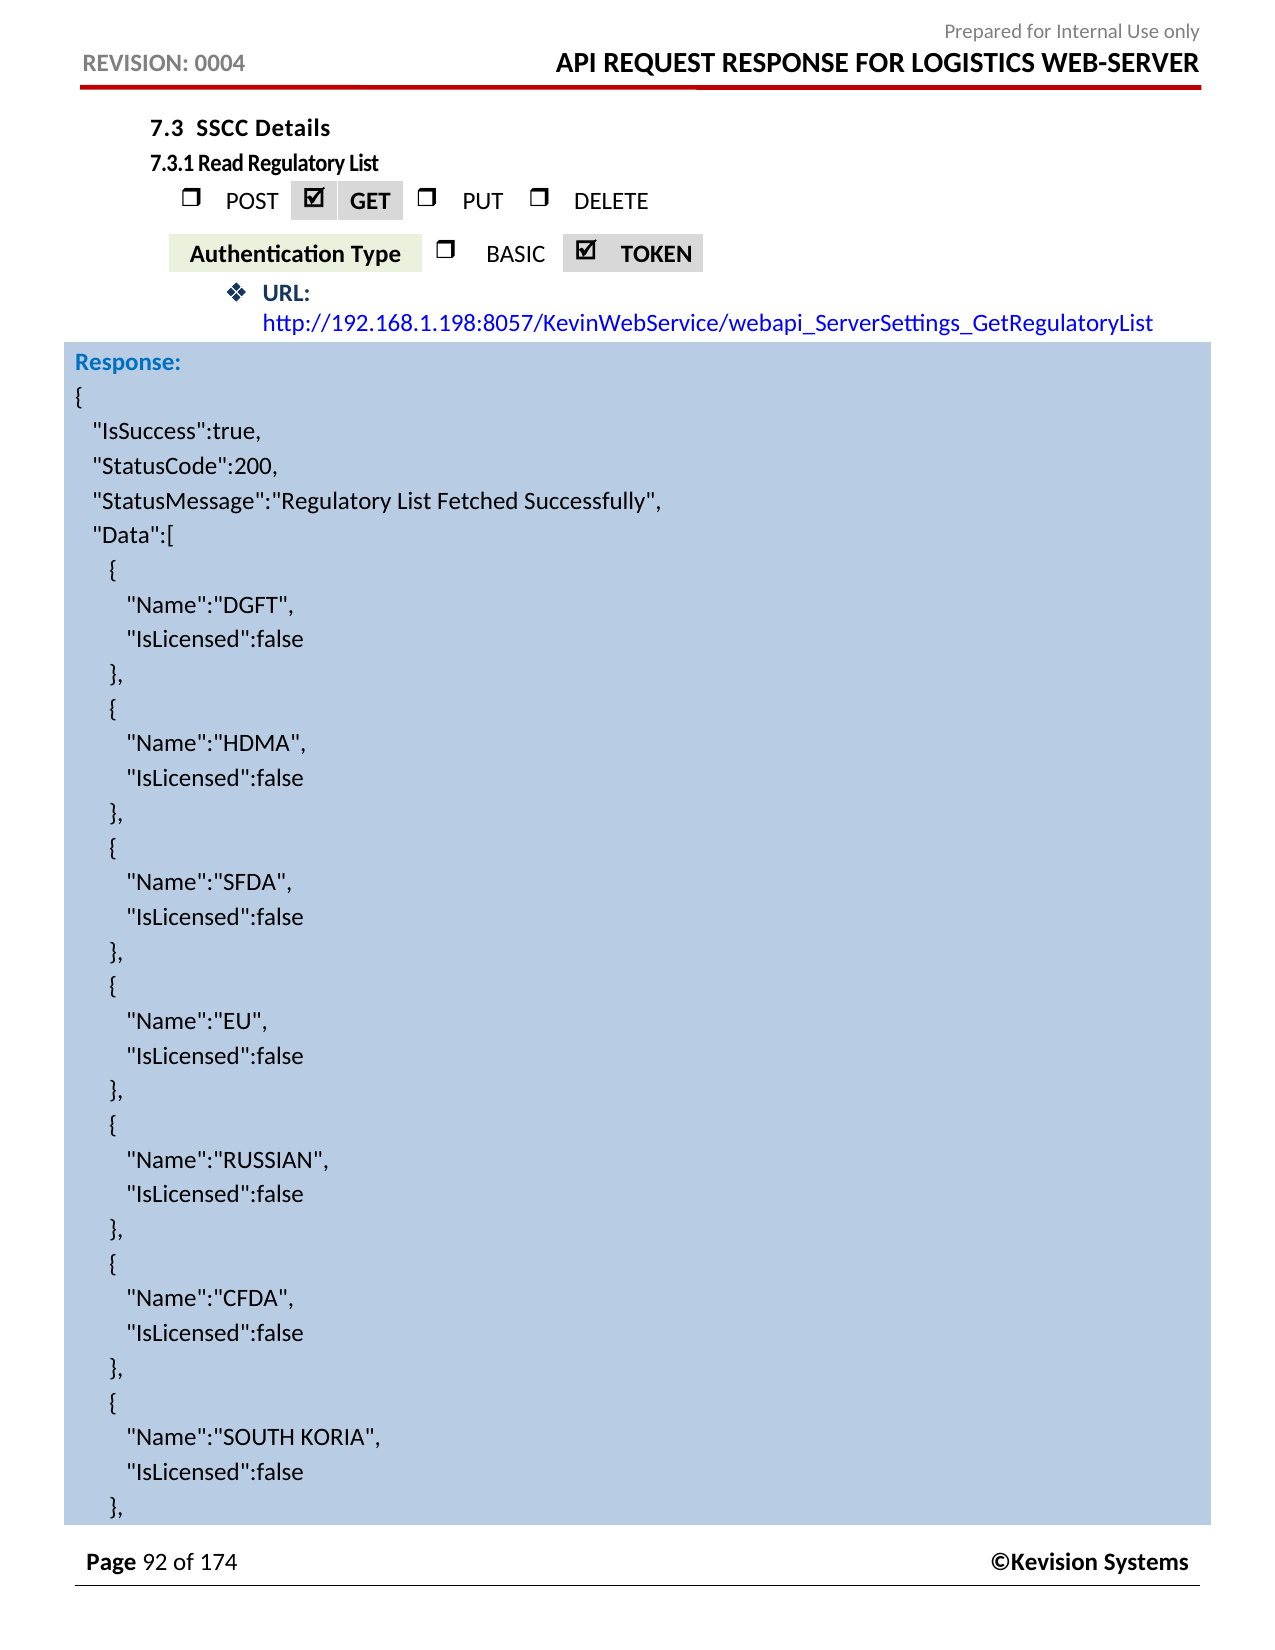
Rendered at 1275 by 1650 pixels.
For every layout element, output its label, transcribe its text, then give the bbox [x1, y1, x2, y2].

table_header BASIC [469, 234, 562, 272]
table_header TOKEN [609, 234, 703, 272]
table_header [422, 234, 469, 272]
list URL: http://192.168.1.198:8057/KevinWebService/webapi_ServerSettings_GetRegulatoryList [225, 277, 1200, 338]
table_header DELETE [563, 181, 660, 220]
table_header [291, 181, 337, 220]
subtitle SSCC Details [150, 112, 1200, 142]
subtitle 7.3.1 Read Regulatory List [150, 147, 1190, 177]
table_header [516, 181, 562, 220]
table_header GET [338, 181, 403, 220]
table_header [403, 181, 450, 220]
table_header POST [214, 181, 291, 220]
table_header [64, 342, 1211, 1525]
table_header Authentication Type [169, 234, 422, 272]
table_header [169, 181, 213, 220]
table_header [563, 234, 609, 272]
table_header PUT [450, 181, 516, 220]
